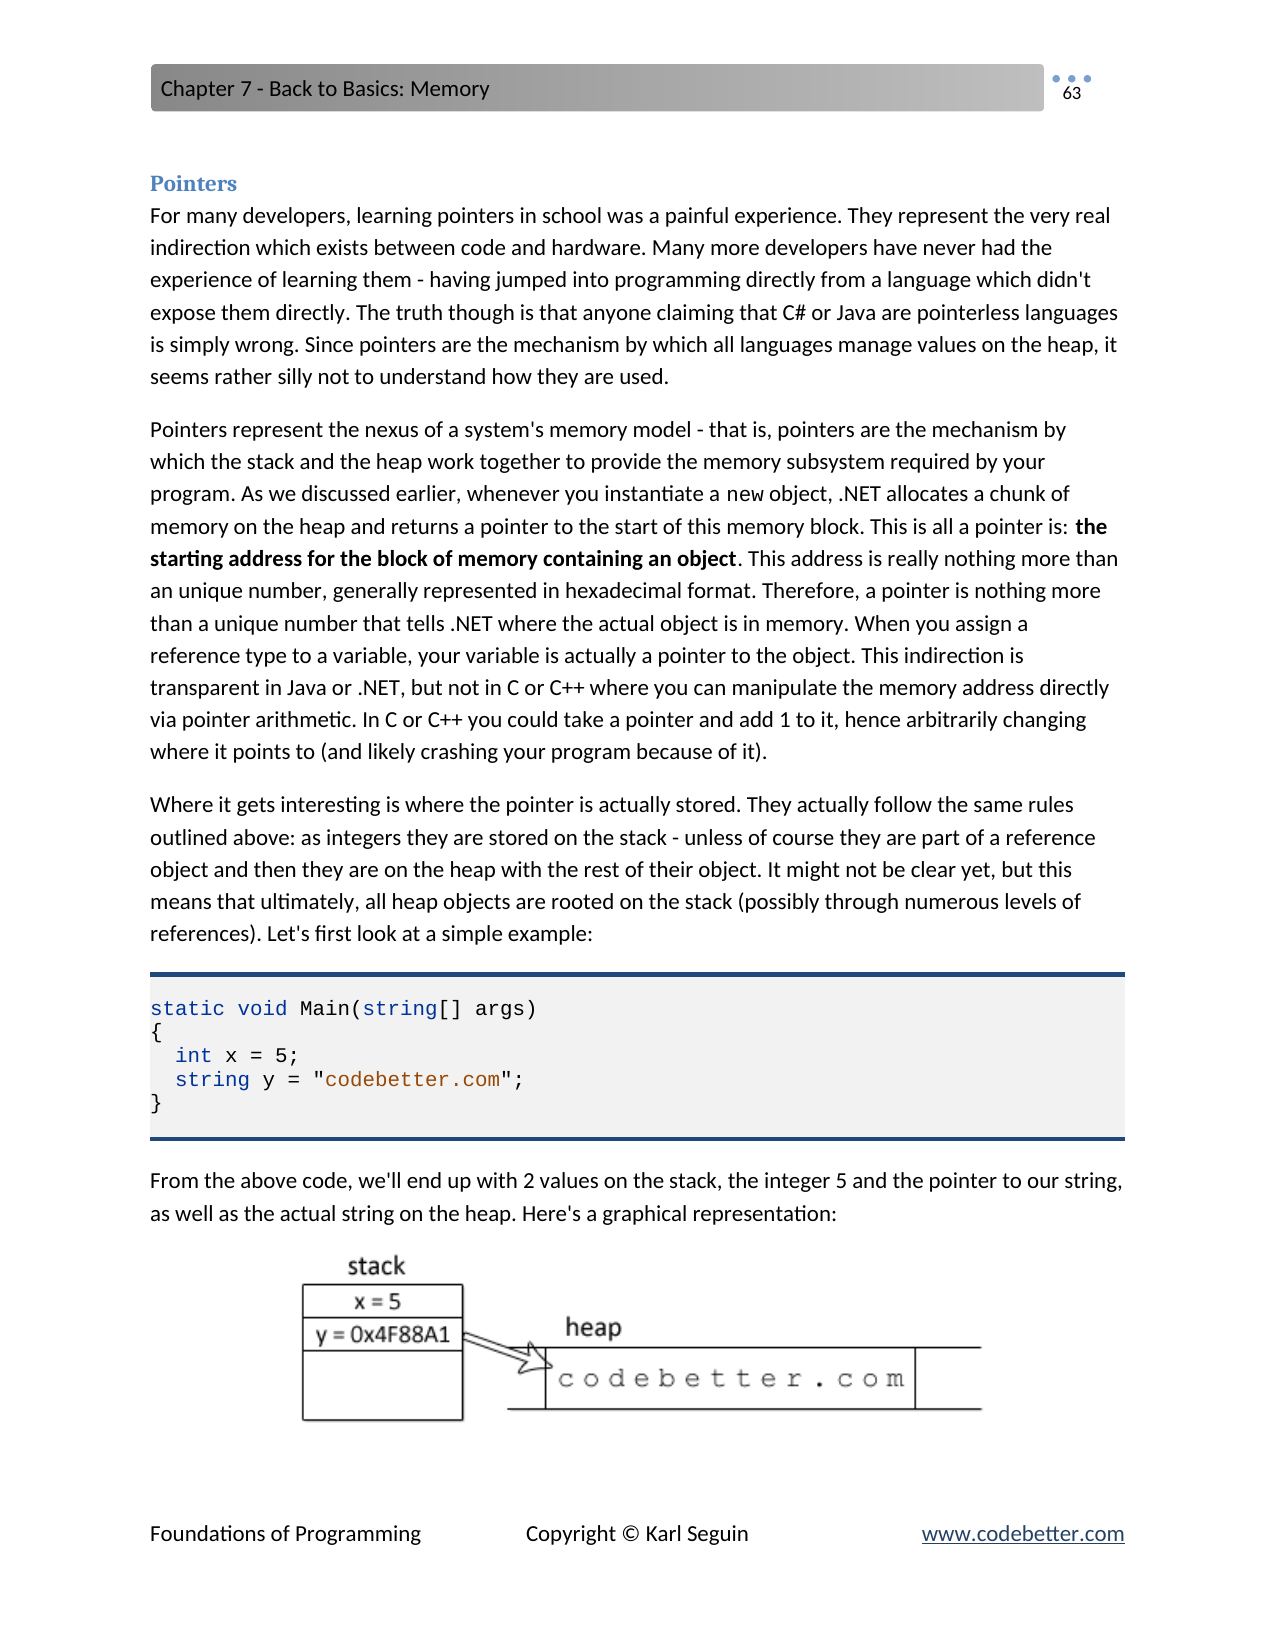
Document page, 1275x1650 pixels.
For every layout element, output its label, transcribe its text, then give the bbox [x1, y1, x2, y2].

text } [150, 1067, 1125, 1137]
picture [282, 1251, 993, 1440]
text From the above code, we'll end up with 2 values on the stack, the integer 5 and the pointer to our string, as well as the actual string on the heap. Here's a graphical representation: [150, 1166, 1125, 1227]
text static void Main(string[] args) [150, 977, 1125, 1021]
subtitle Pointers [150, 171, 1125, 197]
text { [150, 1021, 1125, 1045]
text int x = 5; [150, 1045, 1125, 1067]
text Where it gets interesting is where the pointer is actually stored. They actually follow the same rules outlined above: as integers they are stored on the stack - unless of course they are part of a reference object and then they are on the heap with the rest of their object. It might not be clear yet, but this means that ultimately, all heap objects are rooted on the stack (possibly through numerous levels of references). Let's first look at a simple example: [150, 790, 1125, 947]
text Pointers represent the nexus of a system's memory model - that is, pointers are the mechanism by which the stack and the heap work together to provide the memory subsystem required by your program. As we discussed earlier, whenever you instantiate a new object, .NET allocates a chunk of memory on the heap and returns a pointer to the start of this memory block. This is all a pointer is: the starting address for the block of memory containing an object. This address is really nothing more than an unique number, generally represented in hexadecimal format. Therefore, a pointer is nothing more than a unique number that tells .NET where the actual object is in memory. When you assign a reference type to a variable, your variable is actually a pointer to the object. This indirection is transparent in Java or .NET, but not in C or C++ where you can manipulate the memory address directly via pointer arithmetic. In C or C++ you could take a pointer and add 1 to it, hence arbitrarily changing where it points to (and likely crashing your program because of it). [150, 415, 1125, 765]
text For many developers, learning pointers in school was a painful experience. They represent the very real indirection which exists between code and hardware. Many more developers have never had the experience of learning them - having jumped into programming directly from a language which didn't expose them directly. The truth though is that anyone claiming that C# or Java are pointerless languages is simply wrong. Since pointers are the mechanism by which all languages manage values on the heap, it seems rather silly not to understand how they are used. [150, 201, 1125, 390]
